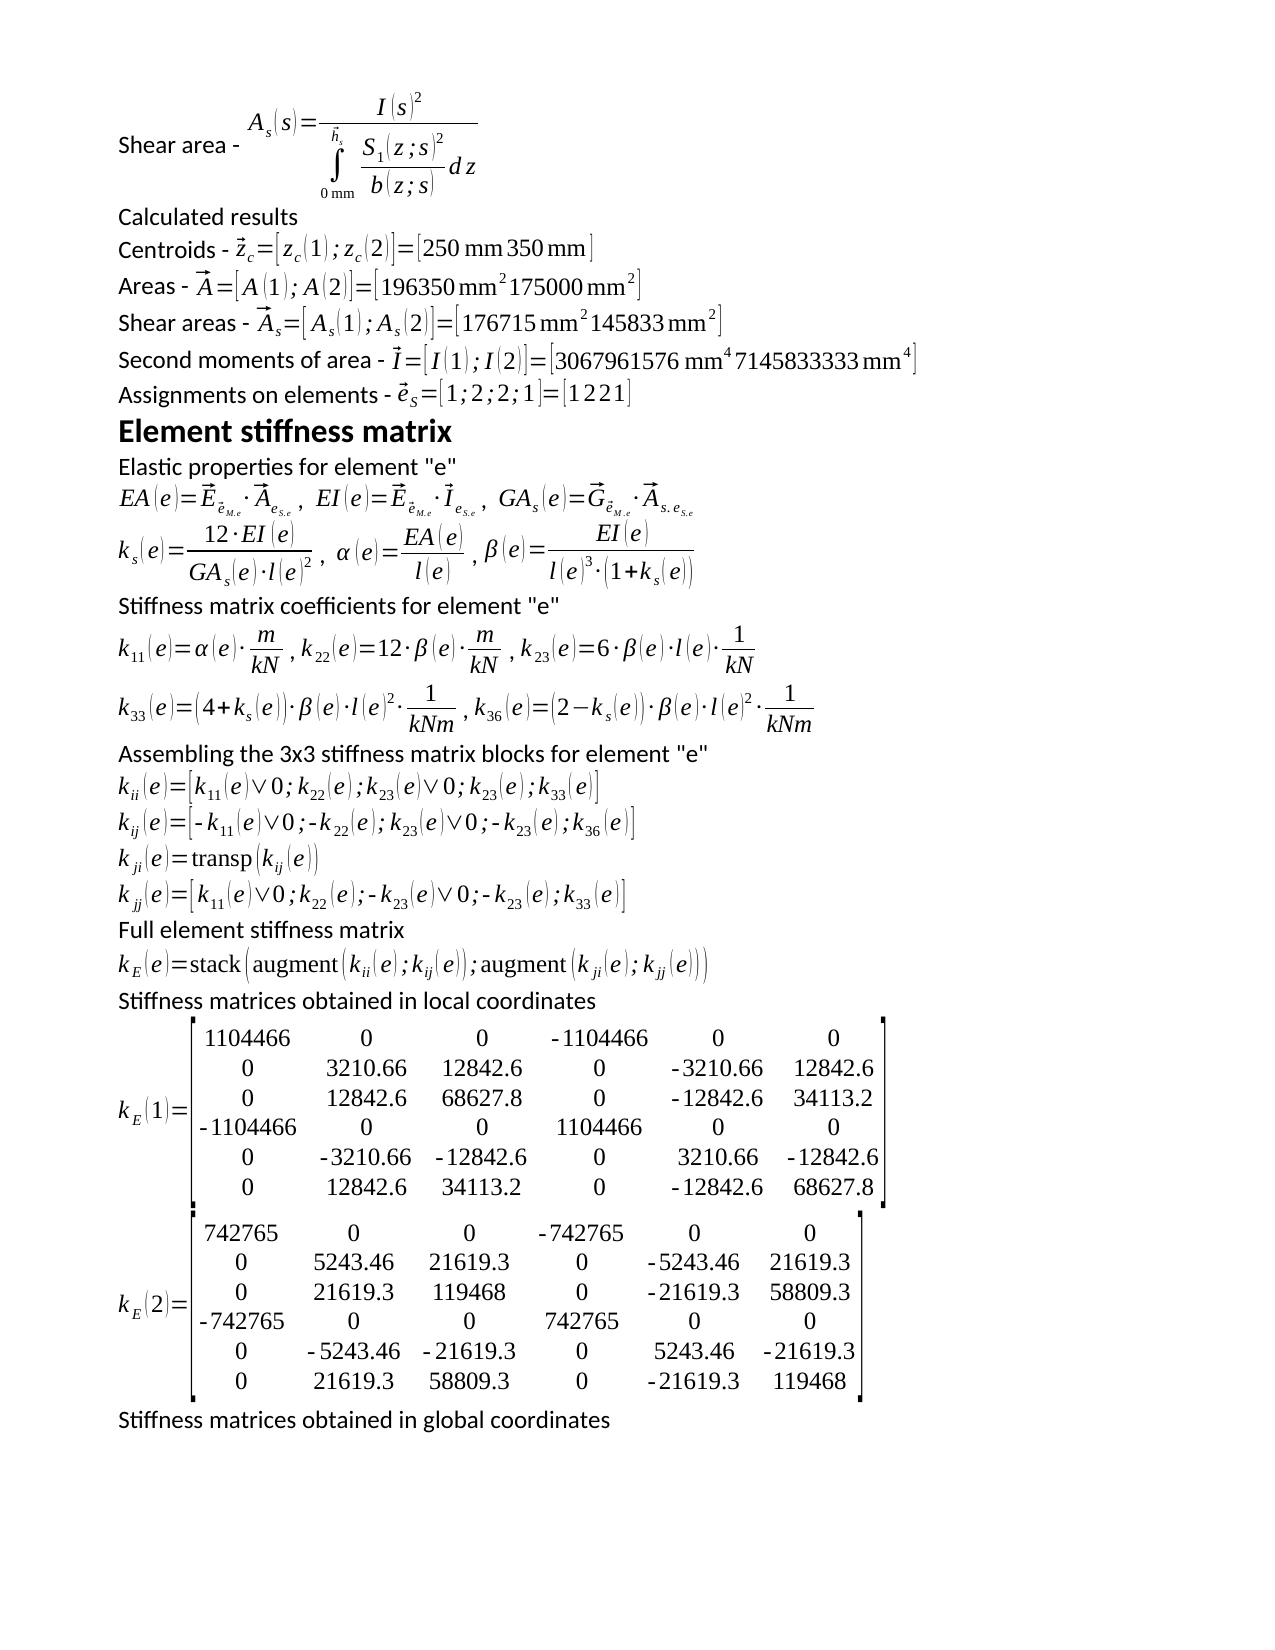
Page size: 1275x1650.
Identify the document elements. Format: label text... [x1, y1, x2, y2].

text Element stiffness matrix [118, 410, 1186, 451]
text , , [118, 482, 1186, 518]
text Centroids - [118, 231, 1186, 268]
text Full element stiffness matrix [118, 914, 1186, 945]
text Second moments of area - [118, 342, 1186, 378]
text Areas - [118, 268, 1186, 303]
text , , [118, 518, 1186, 590]
text Elastic properties for element "e" [118, 451, 1186, 482]
text , , [118, 621, 1186, 679]
text Stiffness matrices obtained in local coordinates [118, 985, 1186, 1016]
text Shear areas - [118, 303, 1186, 342]
text Assembling the 3x3 stiffness matrix blocks for element "e" [118, 738, 1186, 769]
text Stiffness matrices obtained in global coordinates [118, 1404, 1186, 1434]
text Shear area - [118, 88, 1186, 201]
text , [118, 679, 1186, 738]
text Stiffness matrix coefficients for element "e" [118, 590, 1186, 621]
text Calculated results [118, 201, 1186, 231]
text Assignments on elements - [118, 378, 1186, 410]
